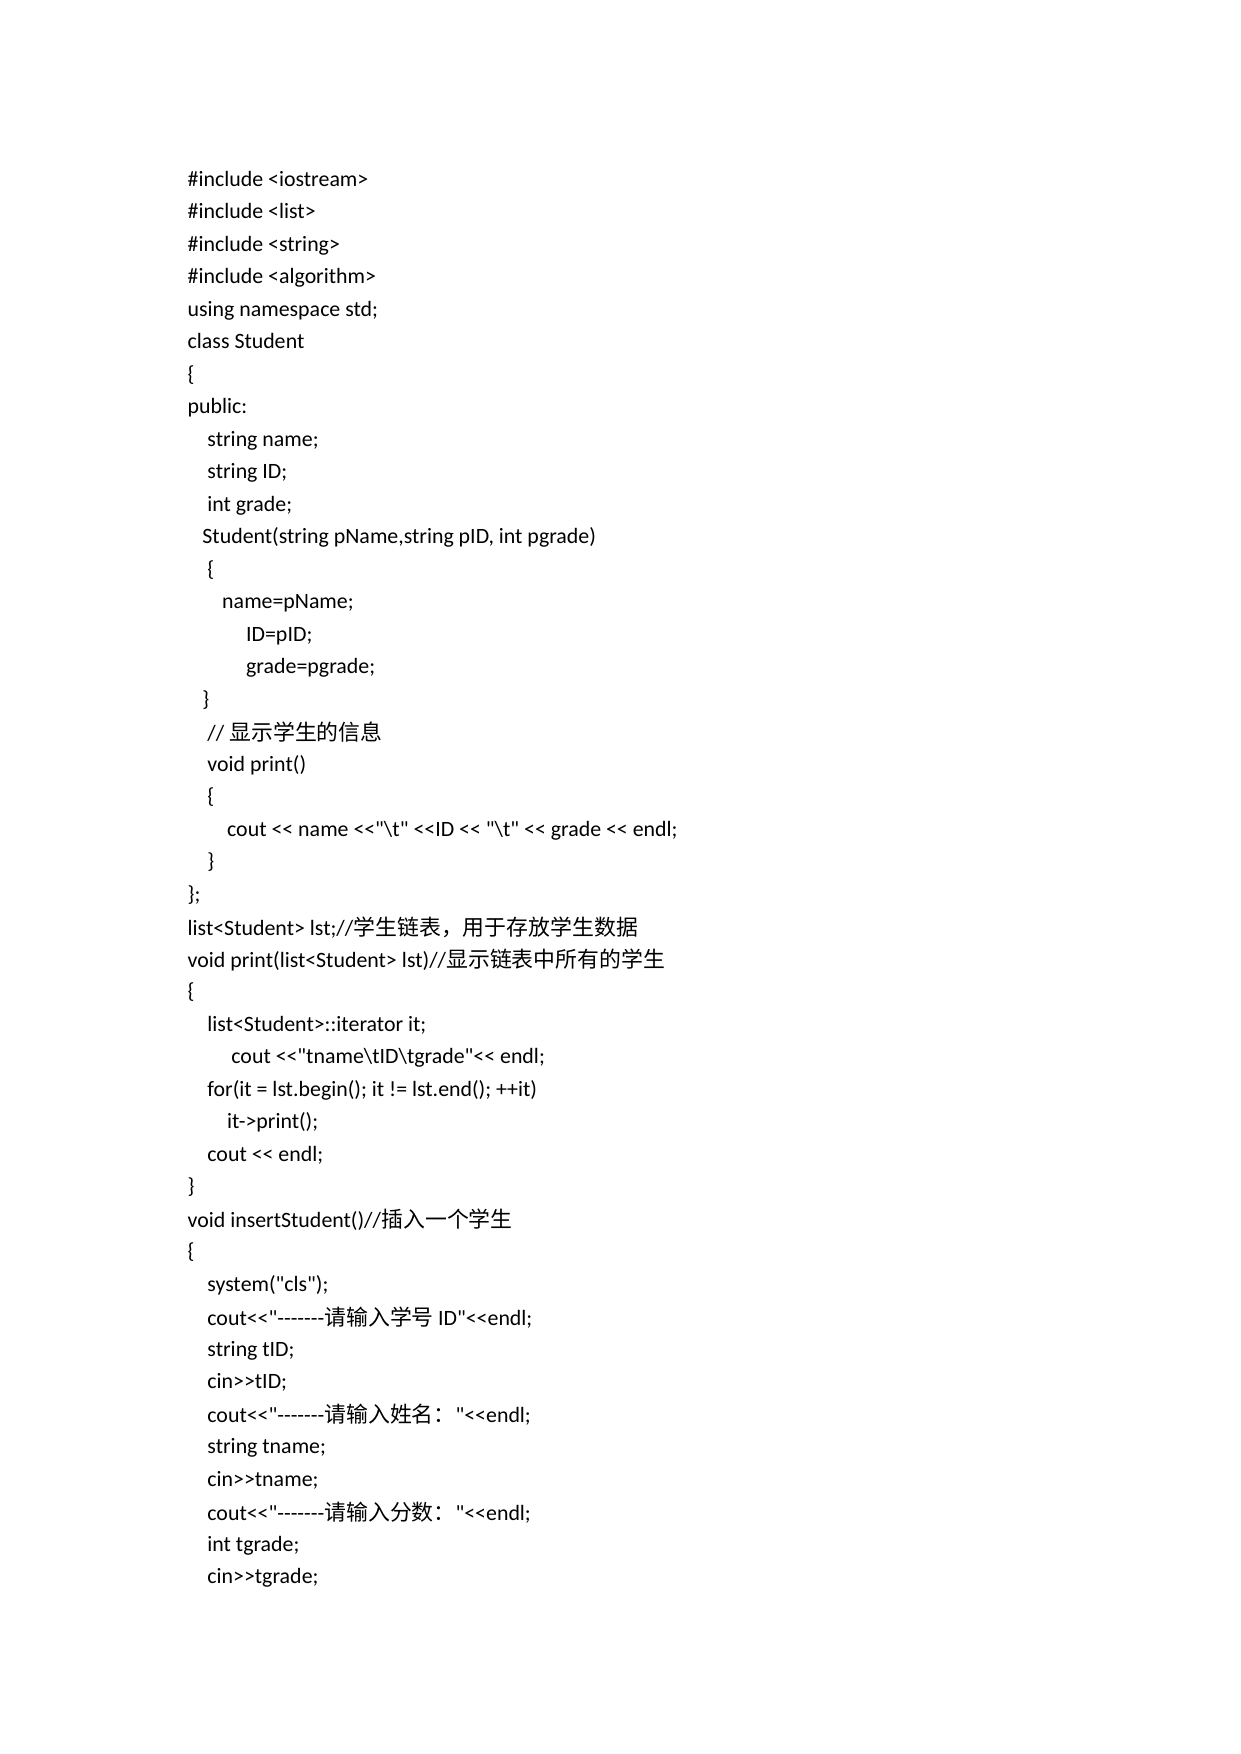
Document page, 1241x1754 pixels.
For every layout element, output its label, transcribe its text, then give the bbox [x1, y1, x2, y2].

text { [187, 1234, 1053, 1267]
text string tID; [187, 1332, 1053, 1364]
text system("cls"); [187, 1267, 1053, 1299]
text } [187, 682, 1053, 714]
text cin>>tID; [187, 1364, 1053, 1397]
text grade=pgrade; [187, 649, 1053, 682]
text it->print(); [187, 1104, 1053, 1137]
text { [187, 974, 1053, 1007]
text } [187, 1169, 1053, 1202]
text cout << name <<"\t" <<ID << "\t" << grade << endl; [187, 812, 1053, 844]
text for(it = lst.begin(); it != lst.end(); ++it) [187, 1072, 1053, 1104]
text } [187, 844, 1053, 877]
text }; [187, 877, 1053, 909]
text public: [187, 389, 1053, 422]
text #include <string> [187, 227, 1053, 259]
text name=pName; [187, 584, 1053, 617]
text string ID; [187, 454, 1053, 487]
text #include <list> [187, 194, 1053, 227]
text ID=pID; [187, 617, 1053, 649]
text #include <algorithm> [187, 259, 1053, 292]
text int tgrade; [187, 1527, 1053, 1559]
text cout <<"tname\tID\tgrade"<< endl; [187, 1039, 1053, 1072]
text int grade; [187, 487, 1053, 519]
text cin>>tgrade; [187, 1559, 1053, 1592]
text // 显示学生的信息 [187, 714, 1053, 747]
text void print(list<Student> lst)//显示链表中所有的学生 [187, 942, 1053, 974]
text cout<<"-------请输入分数："<<endl; [187, 1494, 1053, 1527]
text string name; [187, 422, 1053, 454]
text Student(string pName,string pID, int pgrade) [187, 519, 1053, 552]
text cout<<"-------请输入姓名："<<endl; [187, 1397, 1053, 1429]
text list<Student>::iterator it; [187, 1007, 1053, 1039]
text string tname; [187, 1429, 1053, 1462]
text list<Student> lst;//学生链表，用于存放学生数据 [187, 909, 1053, 942]
text cin>>tname; [187, 1462, 1053, 1494]
text using namespace std; [187, 292, 1053, 324]
text { [187, 357, 1053, 389]
text #include <iostream> [187, 162, 1053, 194]
text void print() [187, 747, 1053, 779]
text class Student [187, 324, 1053, 357]
text cout << endl; [187, 1137, 1053, 1169]
text void insertStudent()//插入一个学生 [187, 1202, 1053, 1234]
text { [187, 779, 1053, 812]
text { [187, 552, 1053, 584]
text cout<<"-------请输入学号ID"<<endl; [187, 1299, 1053, 1332]
